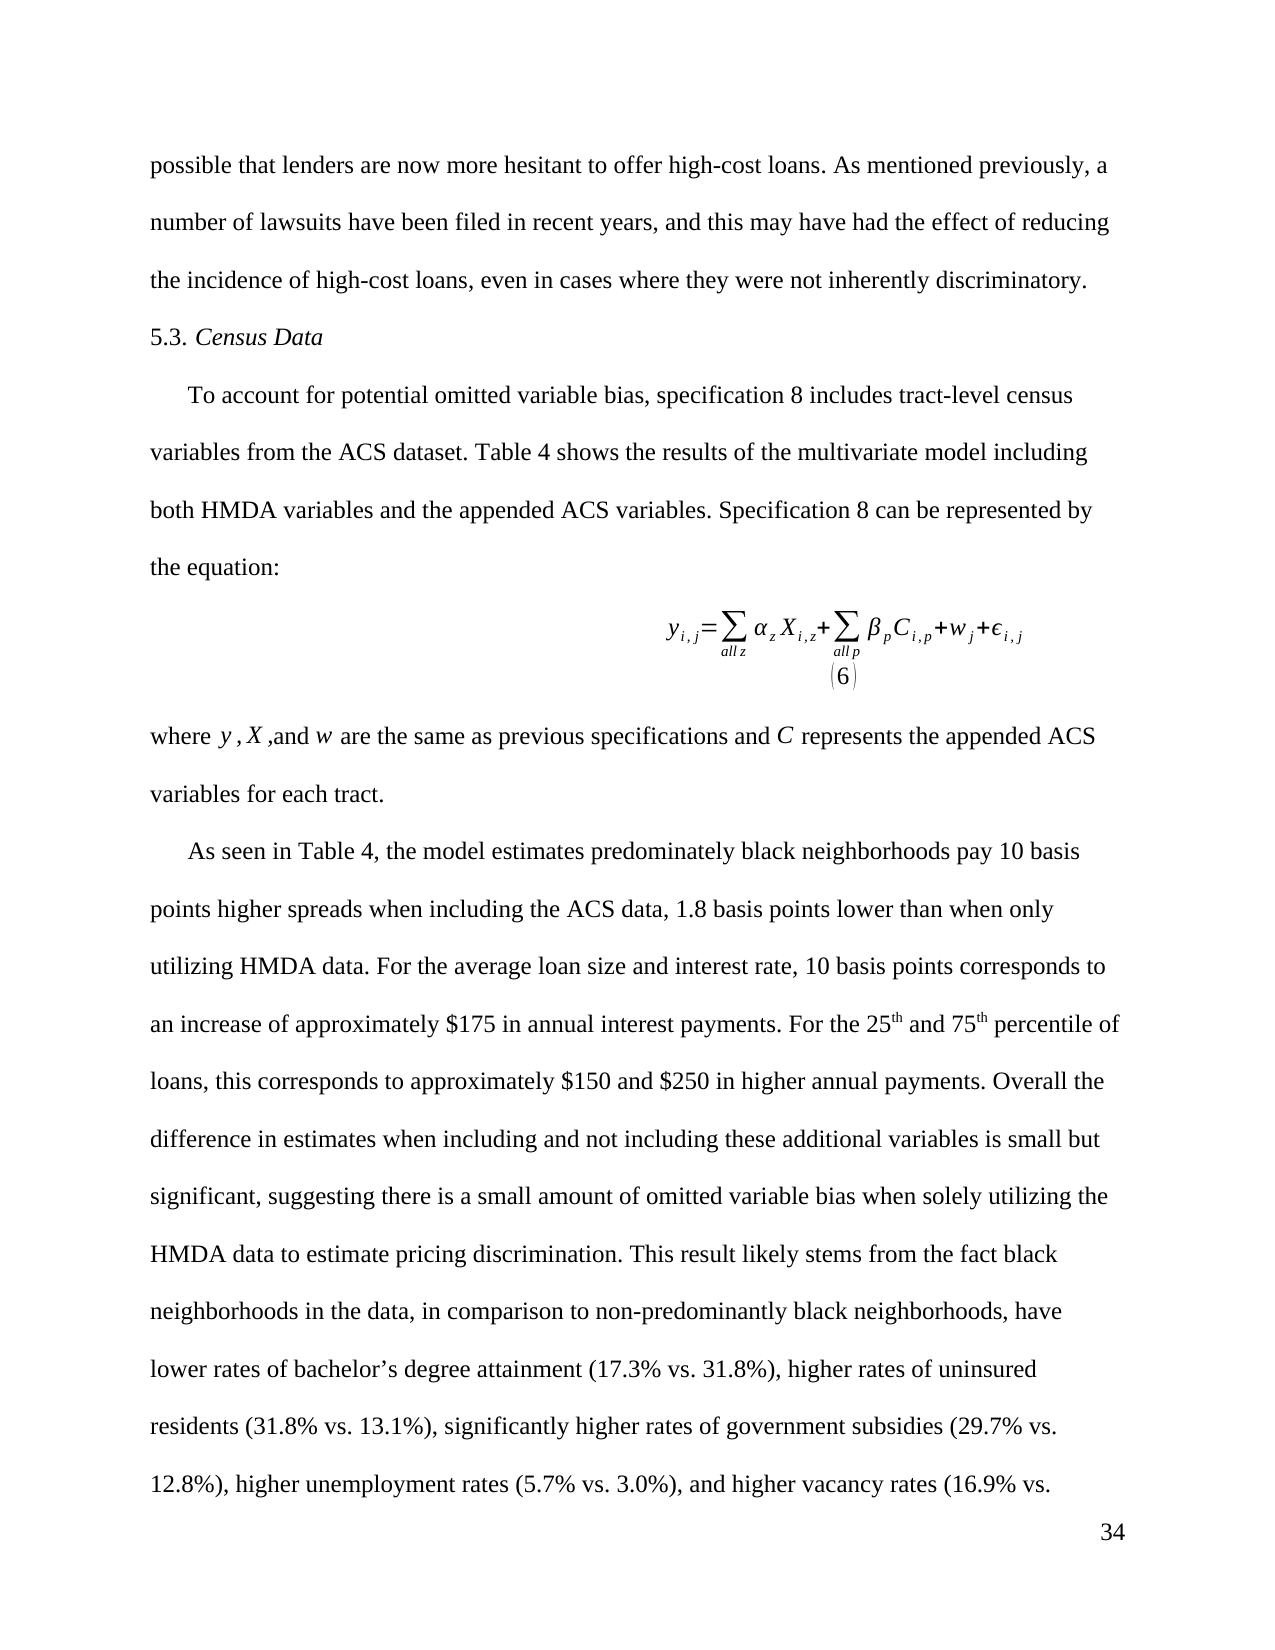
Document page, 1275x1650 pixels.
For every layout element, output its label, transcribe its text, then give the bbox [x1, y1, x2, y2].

list Census Data [150, 322, 1125, 351]
text where and are the same as previous specifications and represents the appended ACS variables for each tract. [150, 721, 1125, 808]
